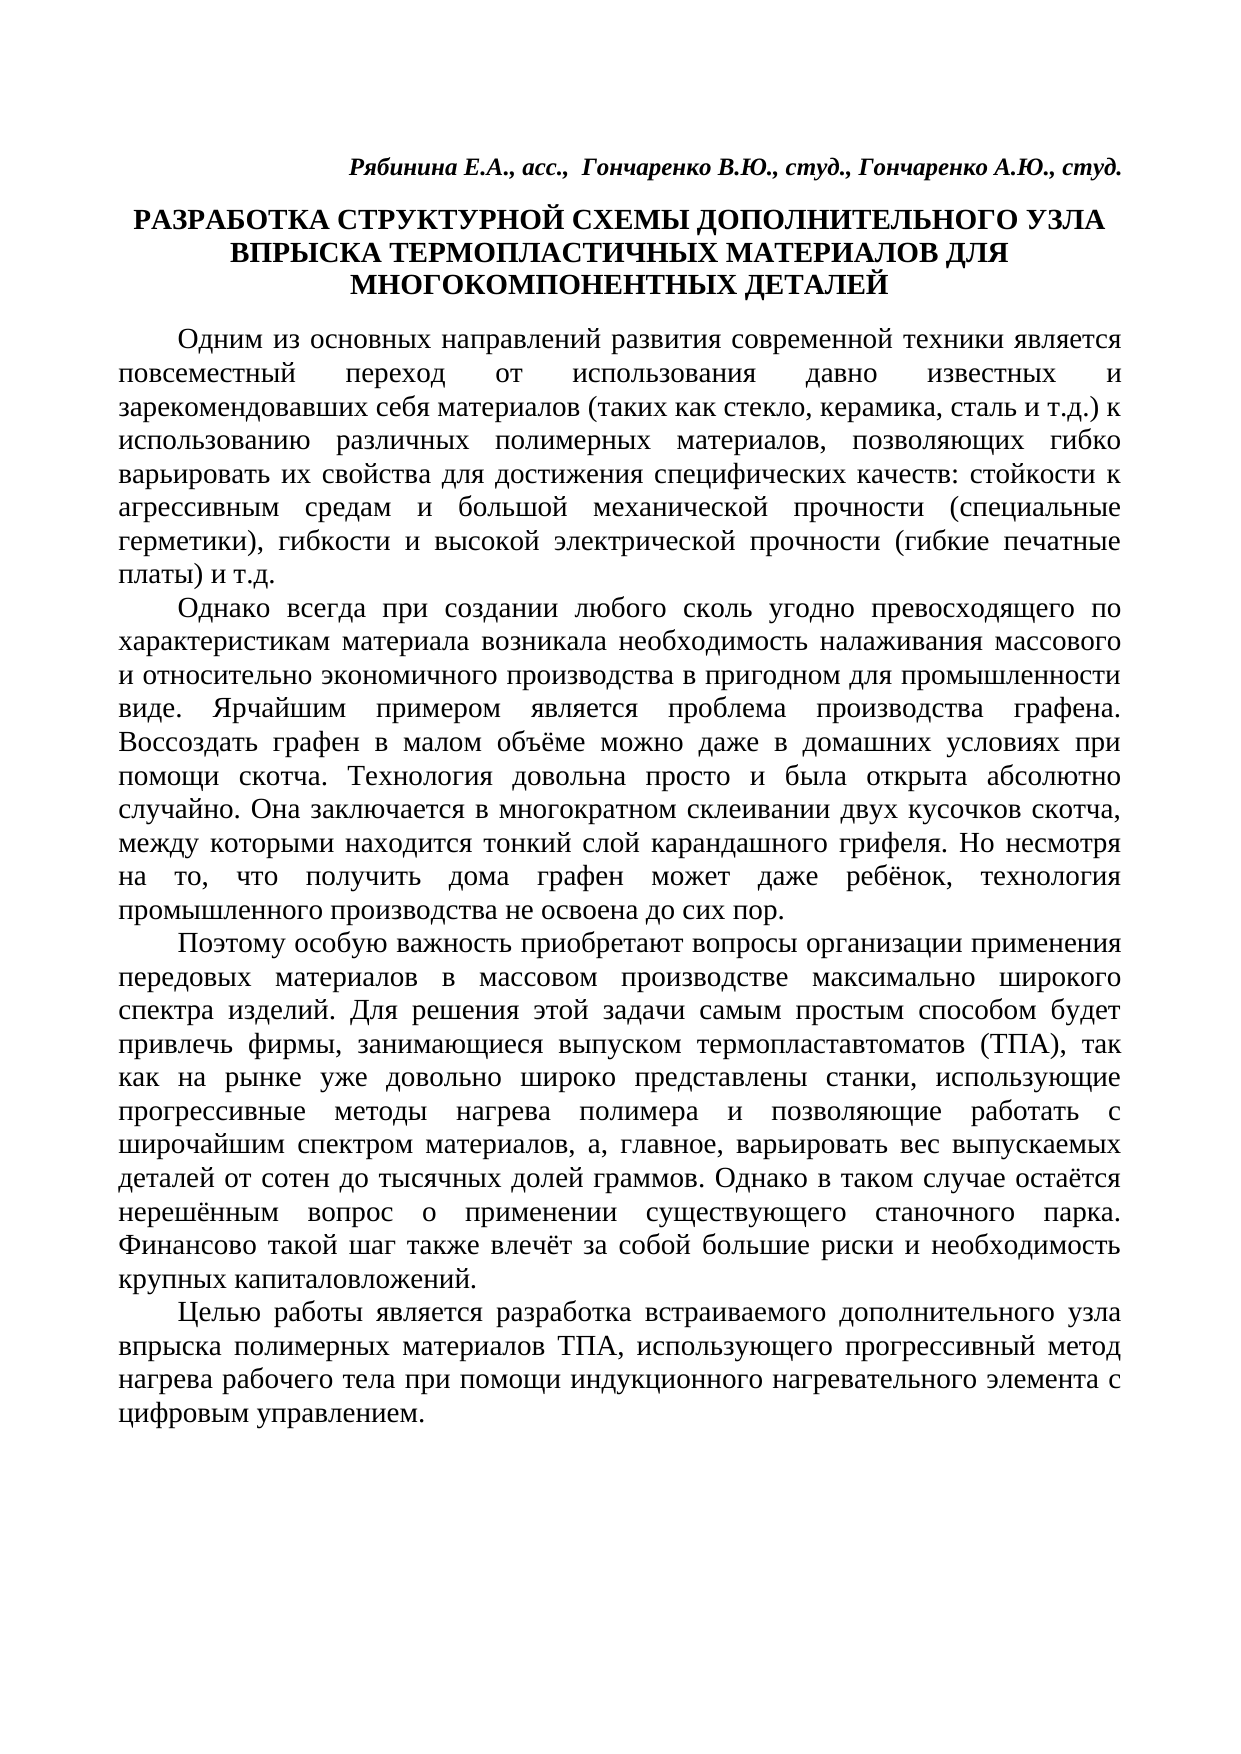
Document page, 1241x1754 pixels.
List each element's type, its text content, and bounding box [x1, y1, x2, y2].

text Однако всегда при создании любого сколь угодно превосходящего по характеристикам материала возникала необходимость налаживания массового и относительно экономичного производства в пригодном для промышленности виде. Ярчайшим примером является проблема производства графена. Воссоздать графен в малом объёме можно даже в домашних условиях при помощи скотча. Технология довольна просто и была открыта абсолютно случайно. Она заключается в многократном склеивании двух кусочков скотча, между которыми находится тонкий слой карандашного грифеля. Но несмотря на то, что получить дома графен может даже ребёнок, технология промышленного производства не освоена до сих пор. [118, 590, 1122, 925]
text Рябинина Е.А., асс., Гончаренко В.Ю., студ., Гончаренко А.Ю., студ. [118, 152, 1123, 181]
text Целью работы является разработка встраиваемого дополнительного узла впрыска полимерных материалов ТПА, использующего прогрессивный метод нагрева рабочего тела при помощи индукционного нагревательного элемента с цифровым управлением. [118, 1294, 1122, 1428]
text Одним из основных направлений развития современной техники является повсеместный переход от использования давно известных и зарекомендовавших себя материалов (таких как стекло, керамика, сталь и т.д.) к использованию различных полимерных материалов, позволяющих гибко варьировать их свойства для достижения специфических качеств: стойкости к агрессивным средам и большой механической прочности (специальные герметики), гибкости и высокой электрической прочности (гибкие печатные платы) и т.д. [118, 322, 1122, 590]
text РАЗРАБОТКА СТРУКТУРНОЙ СХЕМЫ ДОПОЛНИТЕЛЬНОГО УЗЛА ВПРЫСКА ТЕРМОПЛАСТИЧНЫХ МАТЕРИАЛОВ ДЛЯ МНОГОКОМПОНЕНТНЫХ ДЕТАЛЕЙ [118, 203, 1121, 301]
text Поэтому особую важность приобретают вопросы организации применения передовых материалов в массовом производстве максимально широкого спектра изделий. Для решения этой задачи самым простым способом будет привлечь фирмы, занимающиеся выпуском термопластавтоматов (ТПА), так как на рынке уже довольно широко представлены станки, использующие прогрессивные методы нагрева полимера и позволяющие работать с широчайшим спектром материалов, а, главное, варьировать вес выпускаемых деталей от сотен до тысячных долей граммов. Однако в таком случае остаётся нерешённым вопрос о применении существующего станочного парка. Финансово такой шаг также влечёт за собой большие риски и необходимость крупных капиталовложений. [118, 925, 1122, 1294]
